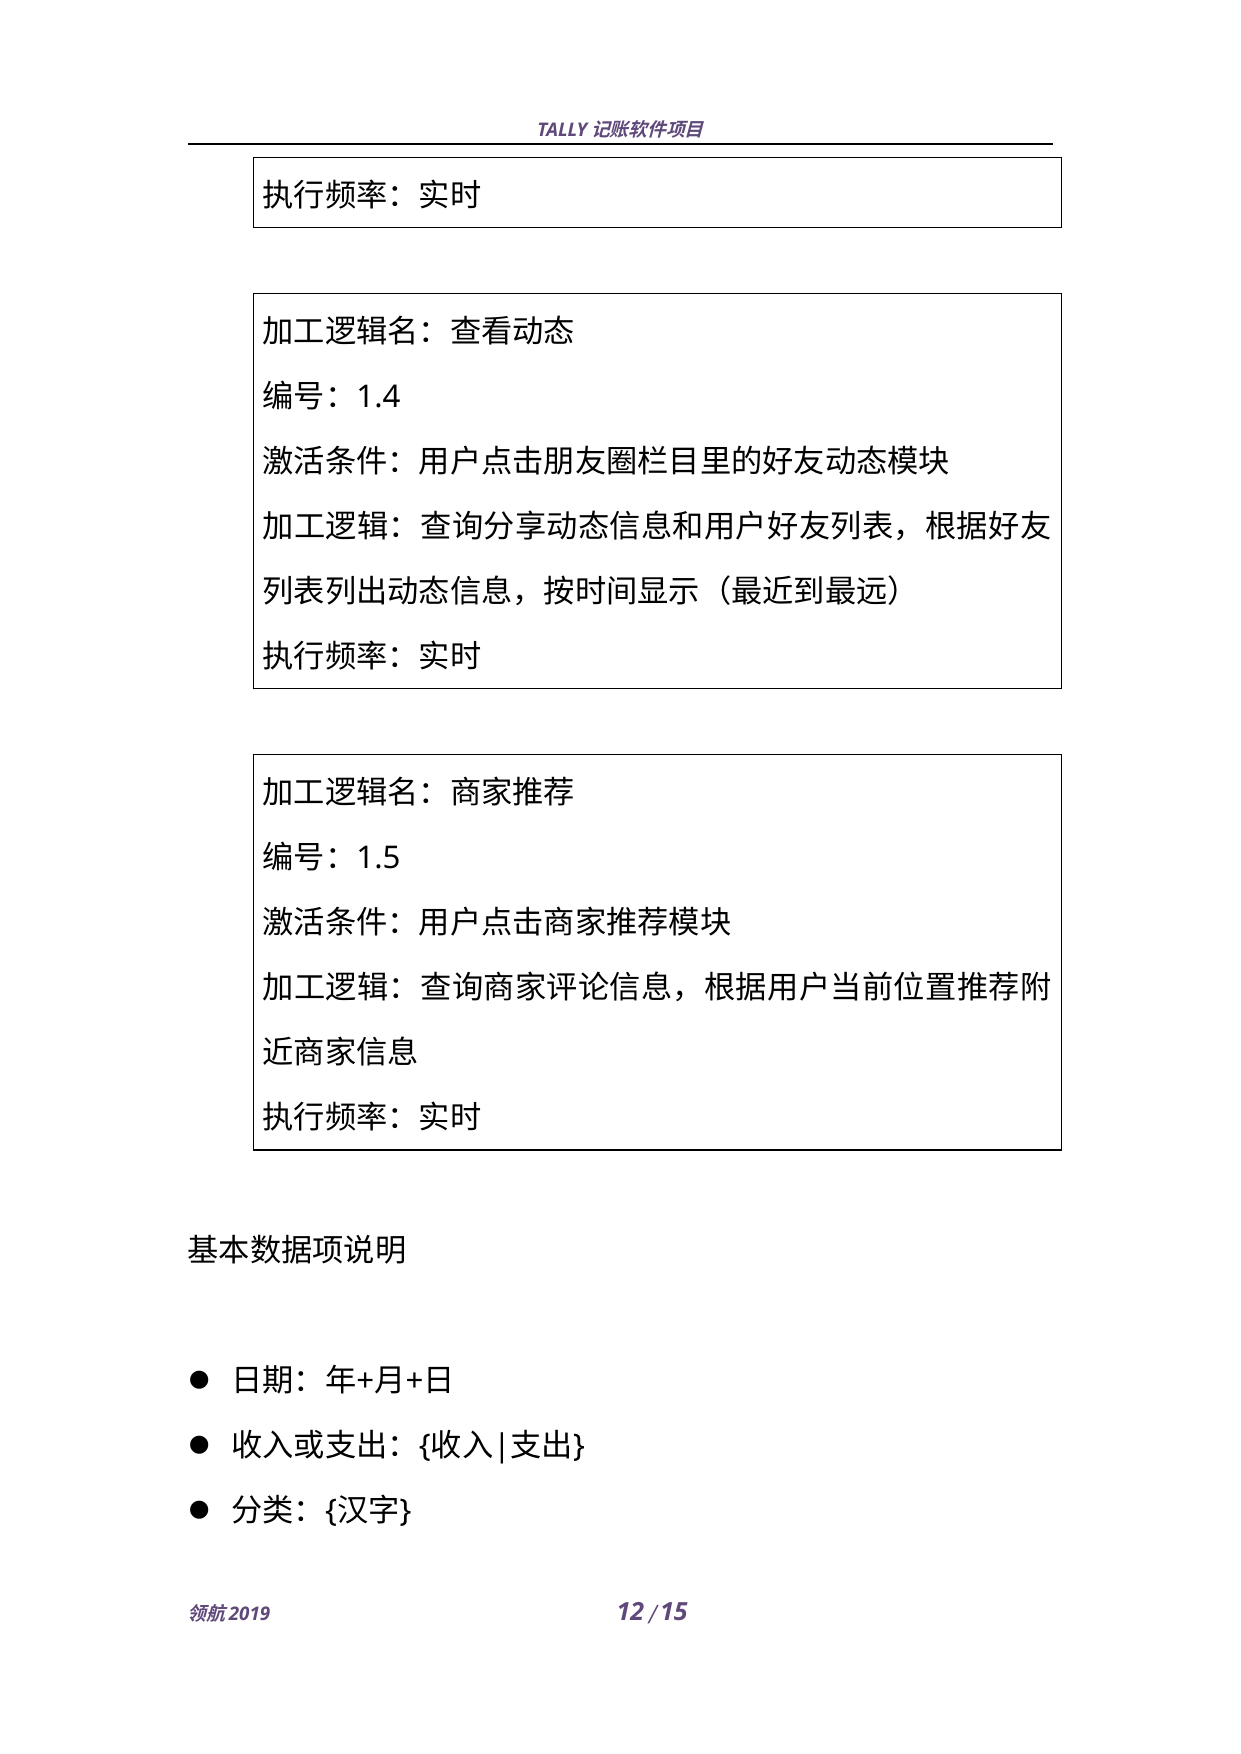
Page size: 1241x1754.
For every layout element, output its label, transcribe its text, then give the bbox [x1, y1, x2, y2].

text 编号：1.4 [254, 358, 1061, 423]
list 日期：年+月+日 [187, 1346, 1053, 1411]
text 激活条件：用户点击朋友圈栏目里的好友动态模块 [254, 423, 1061, 488]
text 执行频率：实时 [254, 618, 1061, 688]
text 编号：1.5 [254, 819, 1061, 884]
list 收入或支出：{收入|支出} [187, 1411, 1053, 1476]
text 加工逻辑：查询商家评论信息，根据用户当前位置推荐附近商家信息 [254, 949, 1061, 1079]
text 激活条件：用户点击商家推荐模块 [254, 884, 1061, 949]
list 分类：{汉字} [187, 1476, 1053, 1541]
text 执行频率：实时 [254, 1079, 1061, 1149]
text 加工逻辑：查询分享动态信息和用户好友列表，根据好友列表列出动态信息，按时间显示（最近到最远） [254, 488, 1061, 618]
text 加工逻辑名：查看动态 [254, 294, 1061, 358]
text 基本数据项说明 [187, 1216, 1053, 1281]
text 加工逻辑名：商家推荐 [254, 755, 1061, 819]
text 执行频率：实时 [254, 158, 1061, 227]
